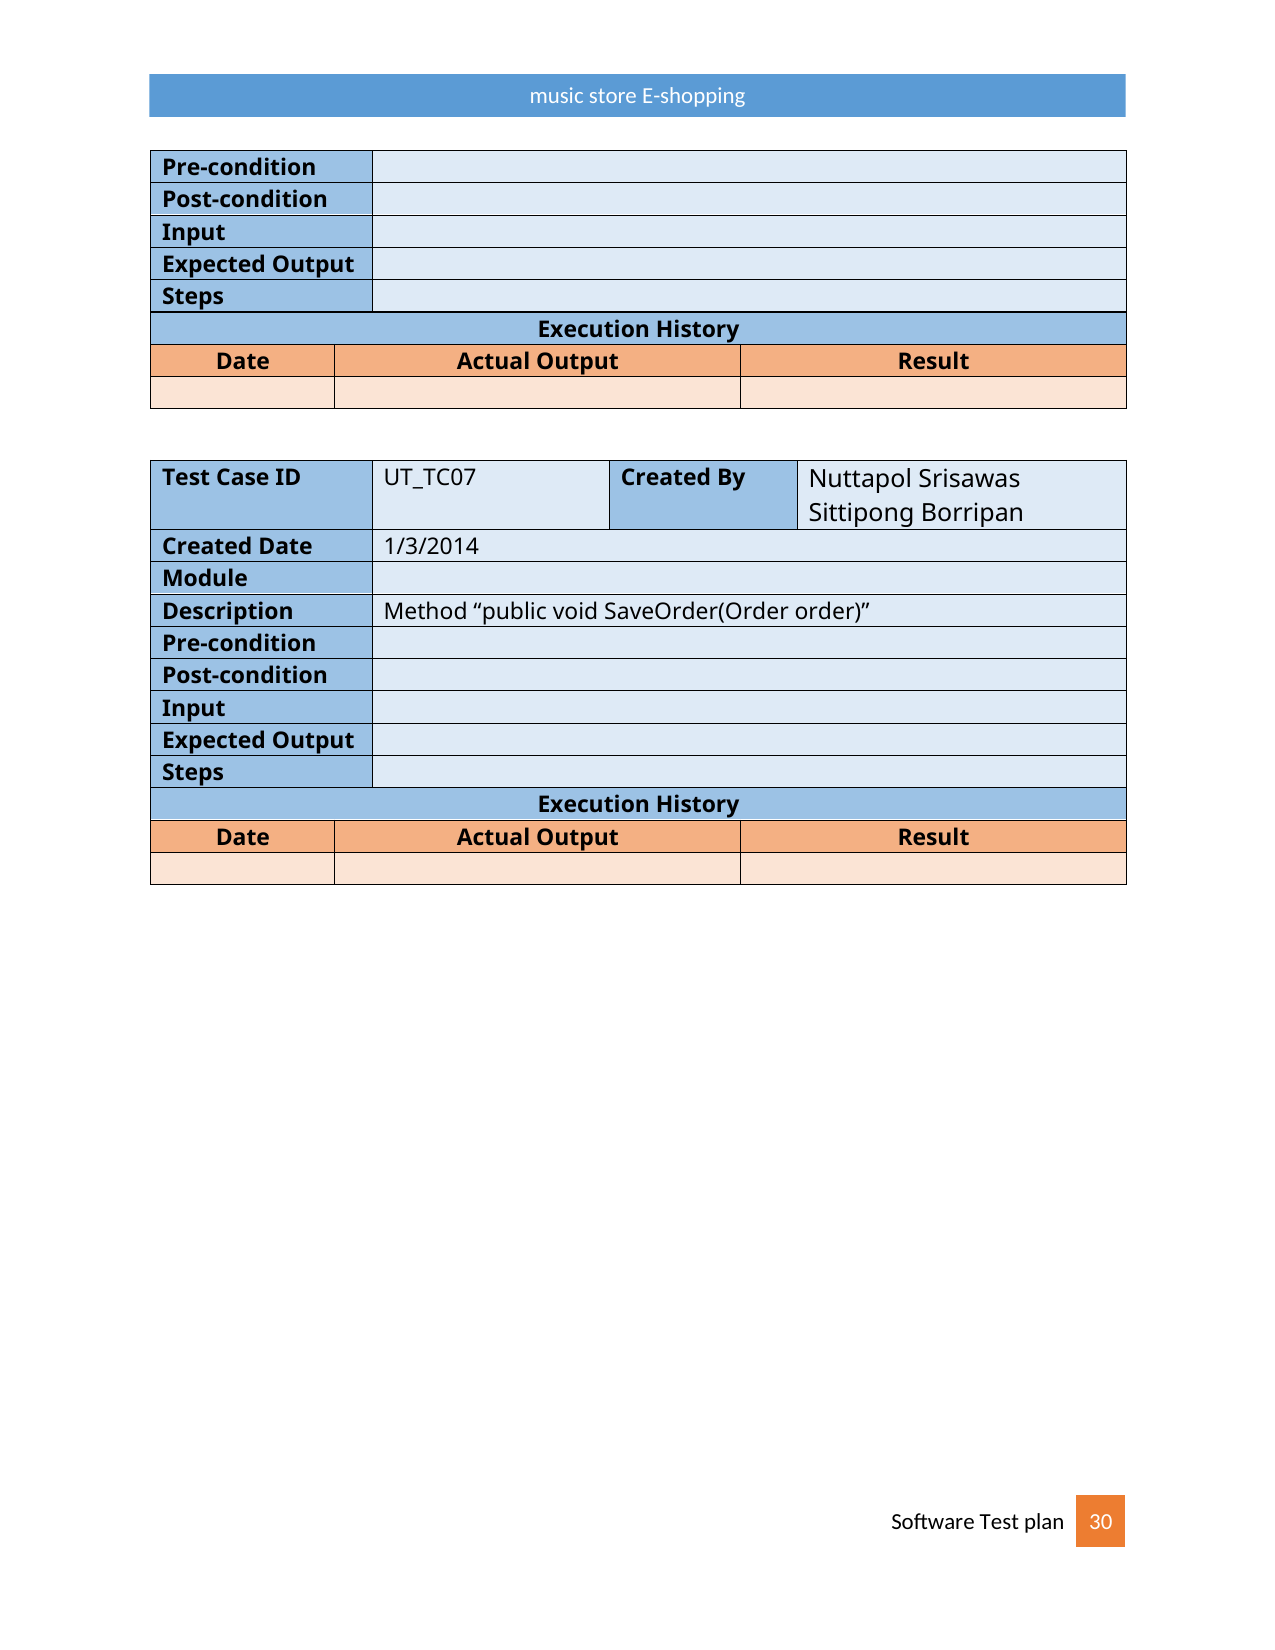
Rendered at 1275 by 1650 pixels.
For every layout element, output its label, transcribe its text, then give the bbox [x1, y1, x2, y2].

table_cell Pre-condition [151, 627, 372, 658]
table_header Created By [610, 461, 797, 529]
table_cell Steps [151, 280, 372, 311]
table_cell [373, 562, 1126, 593]
table_cell Method “public void SaveOrder(Order order)” [373, 595, 1126, 626]
table_cell Post-condition [151, 659, 372, 690]
table_cell Post-condition [151, 183, 372, 214]
table_cell [373, 627, 1126, 658]
table_header Nuttapol Srisawas Sittipong Borripan [798, 461, 1126, 529]
table_cell Expected Output [151, 248, 372, 279]
table_cell [373, 280, 1126, 311]
table_cell [373, 216, 1126, 247]
table_cell [373, 724, 1126, 755]
table_cell Description [151, 595, 372, 626]
table_header UT_TC07 [373, 461, 609, 529]
table_cell Result [741, 345, 1126, 376]
table_cell [373, 691, 1126, 723]
table_cell [373, 151, 1126, 182]
table_cell [335, 377, 740, 408]
table_cell Input [151, 216, 372, 247]
table_cell Pre-condition [151, 151, 372, 182]
table_cell [741, 853, 1126, 884]
table_cell Expected Output [151, 724, 372, 755]
table_cell Execution History [151, 788, 1126, 819]
table_cell Input [151, 691, 372, 723]
table_cell Result [741, 821, 1126, 852]
table_cell [151, 377, 334, 408]
table_cell Date [151, 345, 334, 376]
table_cell [151, 853, 334, 884]
table_cell [335, 853, 740, 884]
table_cell Execution History [151, 313, 1126, 344]
table_cell [373, 183, 1126, 214]
table_cell [373, 248, 1126, 279]
table_cell [741, 377, 1126, 408]
table_cell 1/3/2014 [373, 530, 1126, 561]
table_cell Actual Output [335, 821, 740, 852]
table_cell Actual Output [335, 345, 740, 376]
table_cell Date [151, 821, 334, 852]
table_header Test Case ID [151, 461, 372, 529]
table_cell Module [151, 562, 372, 593]
table_cell Steps [151, 756, 372, 787]
table_cell [373, 756, 1126, 787]
table_cell Created Date [151, 530, 372, 561]
table_cell [373, 659, 1126, 690]
